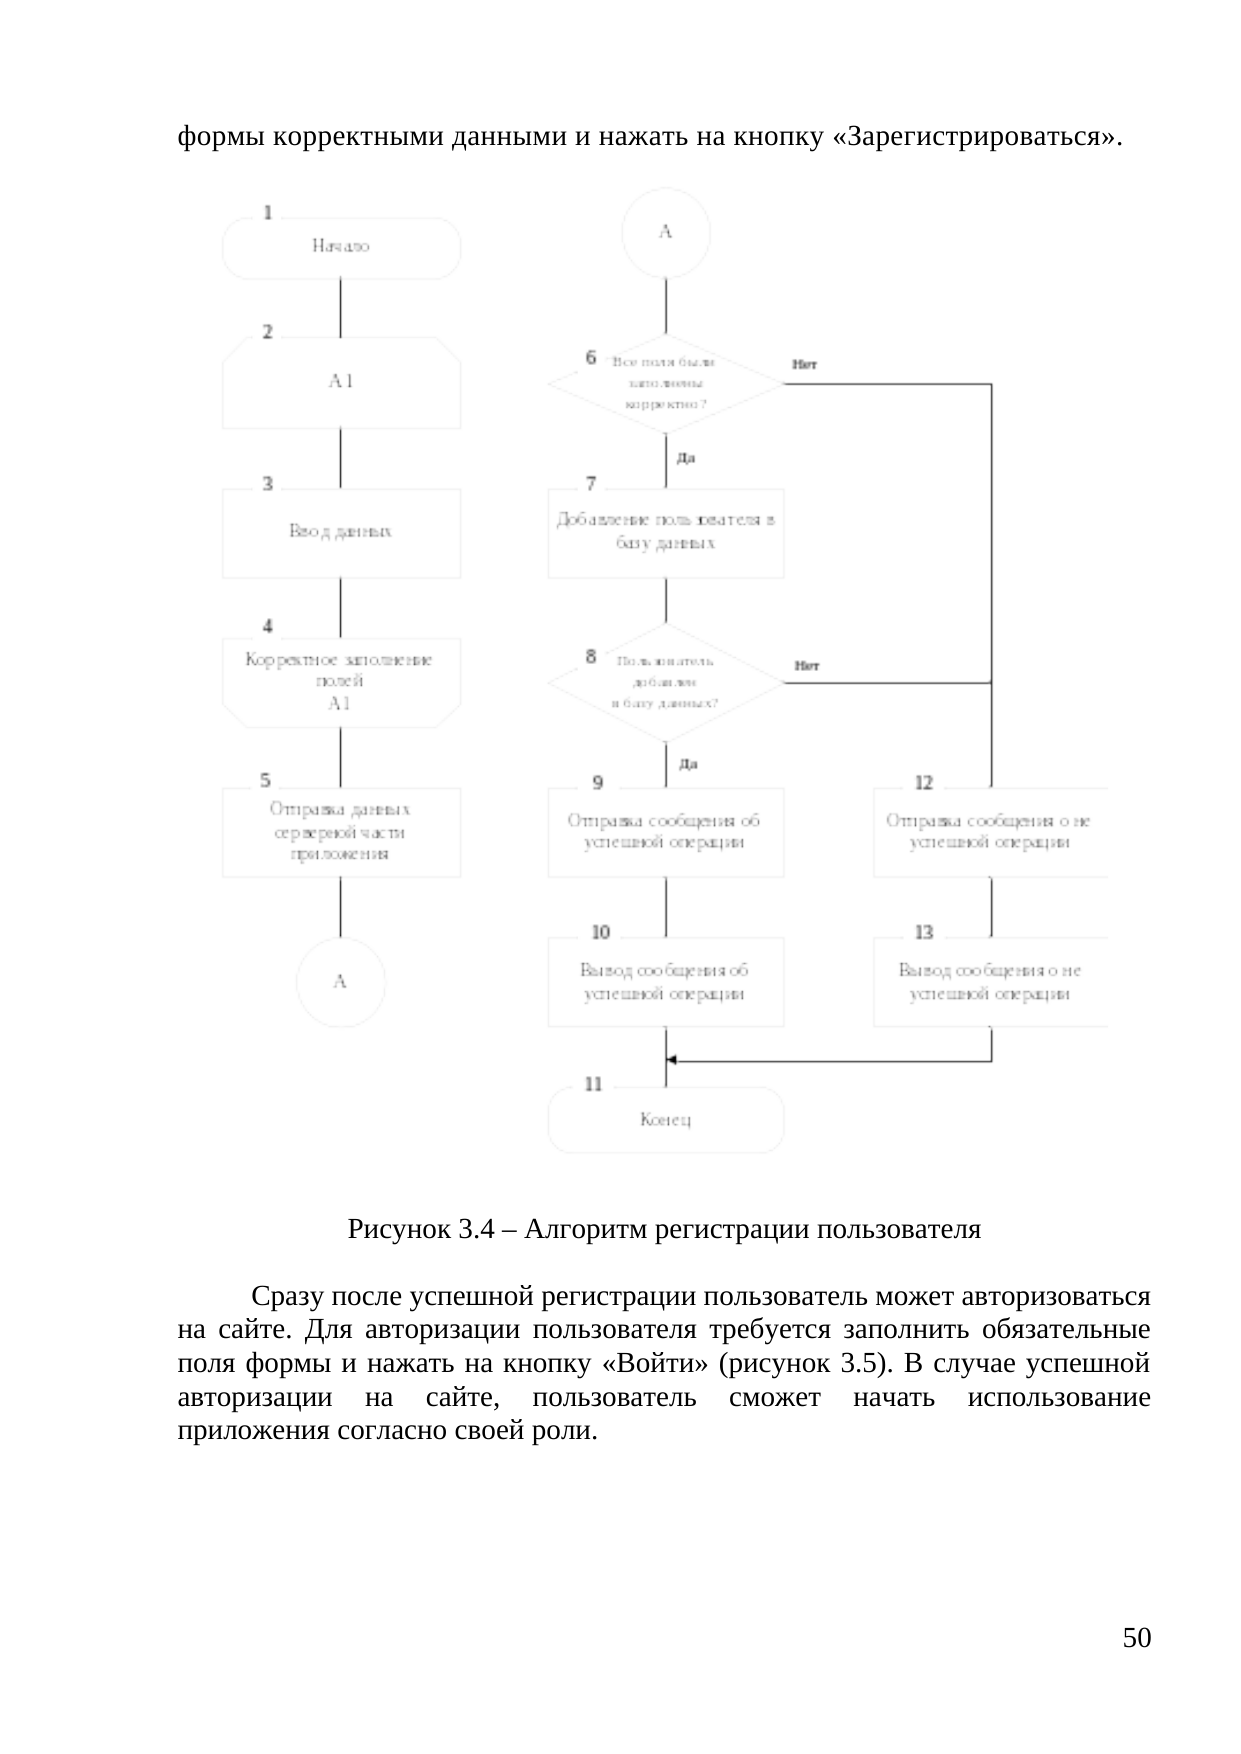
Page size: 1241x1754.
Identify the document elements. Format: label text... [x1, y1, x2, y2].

text Сразу после успешной регистрации пользователь может авторизоваться на сайте. Для авторизации пользователя требуется заполнить обязательные поля формы и нажать на кнопку «Войти» (рисунок 3.5). В случае успешной авторизации на сайте, пользователь сможет начать использование приложения согласно своей роли. [177, 1278, 1152, 1446]
text Рисунок 3.4 – Алгоритм регистрации пользователя [177, 1211, 1152, 1244]
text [177, 118, 1152, 152]
